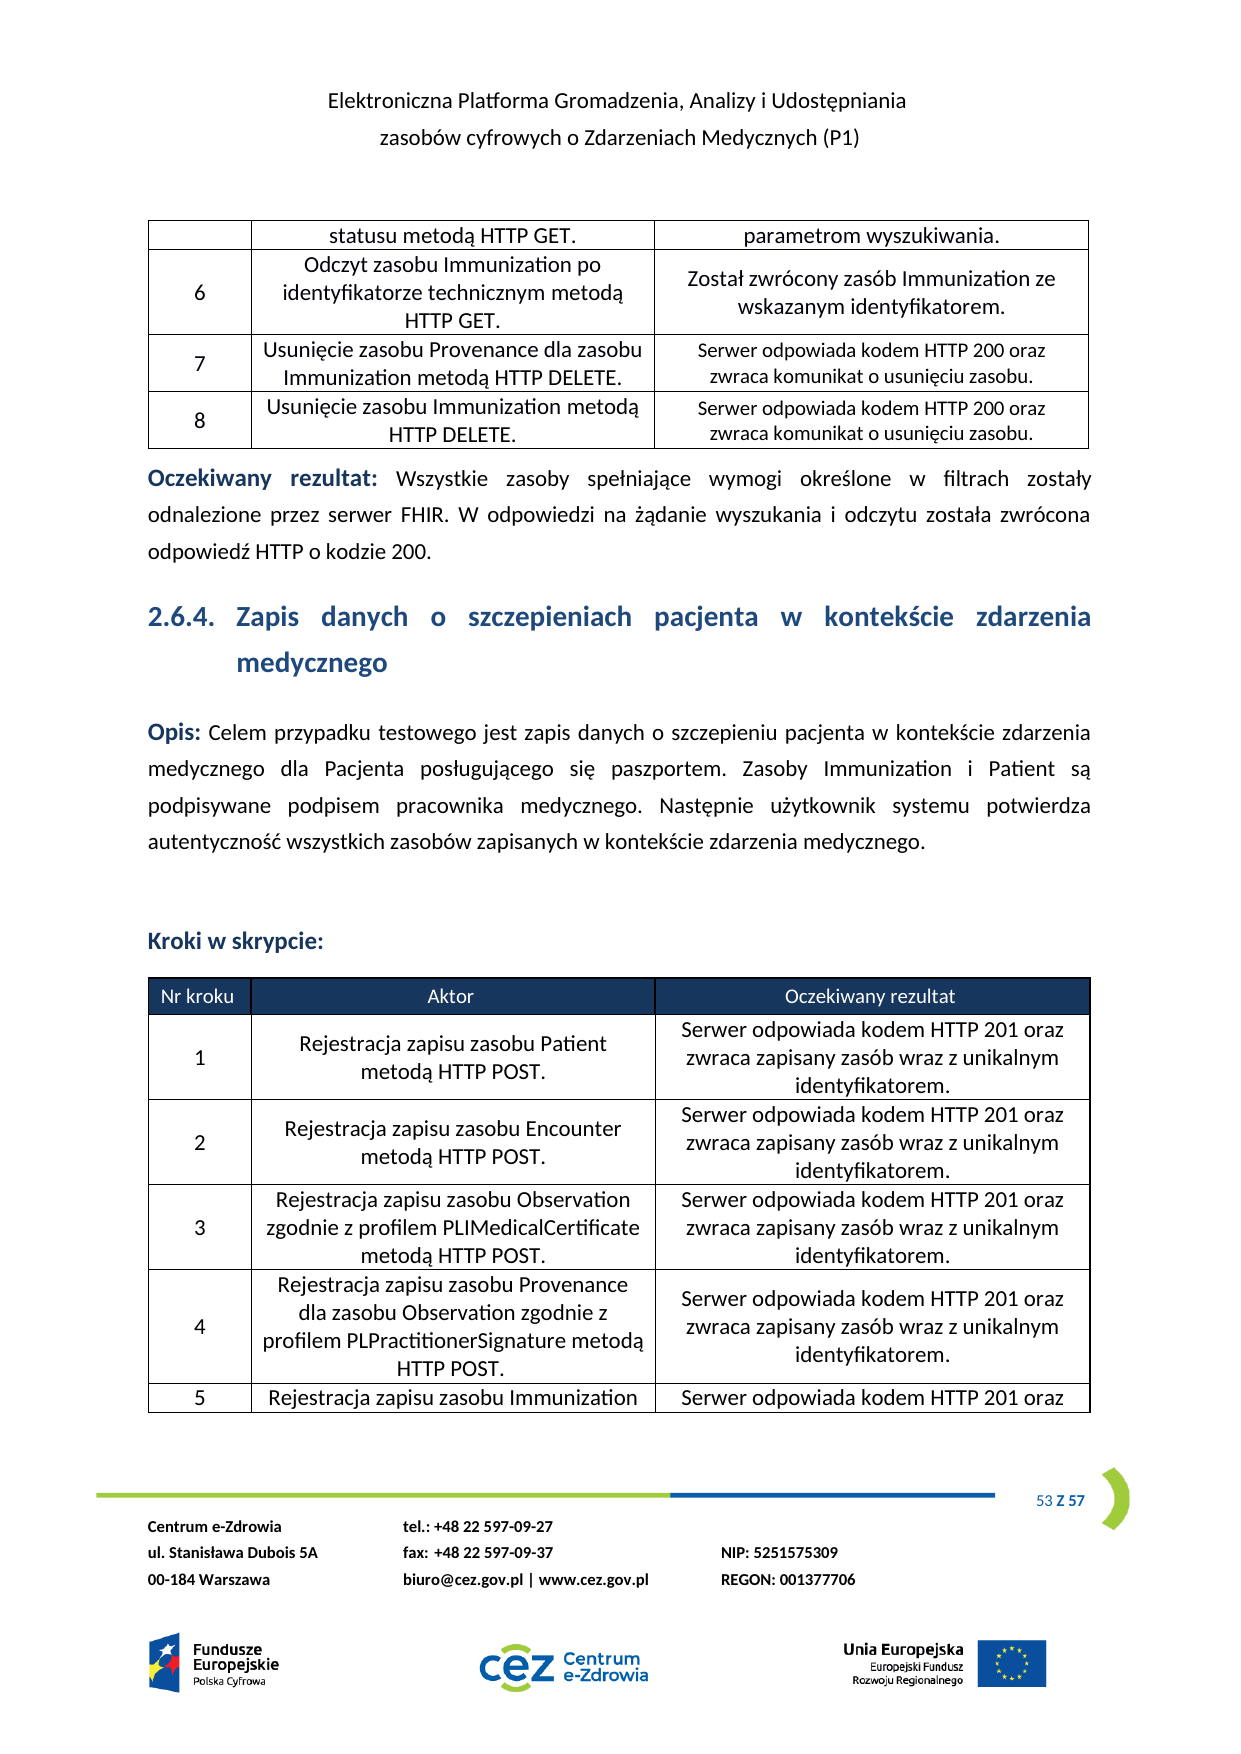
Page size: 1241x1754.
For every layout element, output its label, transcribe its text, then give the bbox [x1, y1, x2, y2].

table_header Rejestracja zapisu zasobu Patient metodą HTTP POST. [252, 1015, 655, 1099]
table_cell Został zwrócony zasób Immunization ze wskazanym identyfikatorem. [655, 250, 1088, 334]
table_cell Serwer odpowiada kodem HTTP 200 oraz zwraca komunikat o usunięciu zasobu. [655, 335, 1088, 391]
table_cell Serwer odpowiada kodem HTTP 200 oraz zwraca komunikat o usunięciu zasobu. [655, 392, 1088, 448]
table_header Nr kroku [149, 979, 250, 1014]
table_cell Odczyt zasobu Immunization po identyfikatorze technicznym metodą HTTP GET. [252, 250, 654, 334]
table_header 1 [149, 1015, 251, 1099]
subtitle Zapis danych o szczepieniach pacjenta w kontekście zdarzenia medycznego [148, 598, 1093, 680]
table_cell 4 [149, 1270, 251, 1382]
table_cell Rejestracja zapisu zasobu Encounter metodą HTTP POST. [252, 1100, 655, 1184]
table_cell 6 [149, 250, 251, 334]
table_cell 3 [149, 1185, 251, 1269]
table_cell Wyszukanie zasobu Immunization w zakresie wskazanego w parametrach statusu metodą HTTP GET. [252, 221, 654, 249]
table_cell Rejestracja zapisu zasobu Provenance dla zasobu Observation zgodnie z profilem PLPractitionerSignature metodą HTTP POST. [252, 1270, 655, 1382]
picture [1101, 1467, 1130, 1530]
picture [477, 1643, 649, 1692]
table_cell Serwer odpowiada kodem HTTP 201 oraz zwraca zapisany zasób wraz z unikalnym identyfikatorem. [656, 1270, 1089, 1382]
table_cell 8 [149, 392, 251, 448]
table_cell 5 [149, 1384, 251, 1412]
picture [142, 1629, 285, 1695]
text Oczekiwany rezultat: Wszystkie zasoby spełniające wymogi określone w filtrach zostały odnalezione przez serwer FHIR. W odpowiedzi na żądanie wyszukania i odczytu została zwrócona odpowiedź HTTP o kodzie 200. [148, 462, 1093, 565]
table_cell Został zwrócony zasób Bundle zawierający zasób Immunization odpowiadający parametrom wyszukiwania. [655, 221, 1088, 249]
table_cell Serwer odpowiada kodem HTTP 201 oraz zwraca zapisany zasób wraz z unikalnym identyfikatorem. [656, 1384, 1089, 1412]
table_cell Rejestracja zapisu zasobu Observation zgodnie z profilem PLIMedicalCertificate metodą HTTP POST. [252, 1185, 655, 1269]
table_cell 7 [149, 335, 251, 391]
table_cell 2 [149, 1100, 251, 1184]
table_cell Serwer odpowiada kodem HTTP 201 oraz zwraca zapisany zasób wraz z unikalnym identyfikatorem. [656, 1185, 1089, 1269]
table_cell 5 [149, 221, 251, 249]
table_header Aktor [252, 979, 654, 1014]
table_cell Usunięcie zasobu Immunization metodą HTTP DELETE. [252, 392, 654, 448]
table_cell Usunięcie zasobu Provenance dla zasobu Immunization metodą HTTP DELETE. [252, 335, 654, 391]
picture [835, 1638, 1055, 1688]
table_cell Rejestracja zapisu zasobu Immunization zgodnie z profilem PLImmunizationSimple metodą HTTP POST. [252, 1384, 655, 1412]
table_cell Serwer odpowiada kodem HTTP 201 oraz zwraca zapisany zasób wraz z unikalnym identyfikatorem. [656, 1100, 1089, 1184]
table_header Oczekiwany rezultat [656, 979, 1089, 1014]
text Kroki w skrypcie: [148, 925, 1093, 956]
table_header Serwer odpowiada kodem HTTP 201 oraz zwraca zapisany zasób wraz z unikalnym identyfikatorem. [656, 1015, 1089, 1099]
text Opis: Celem przypadku testowego jest zapis danych o szczepieniu pacjenta w kontekście zdarzenia medycznego dla Pacjenta posługującego się paszportem. Zasoby Immunization i Patient są podpisywane podpisem pracownika medycznego. Następnie użytkownik systemu potwierdza autentyczność wszystkich zasobów zapisanych w kontekście zdarzenia medycznego. [148, 716, 1093, 855]
